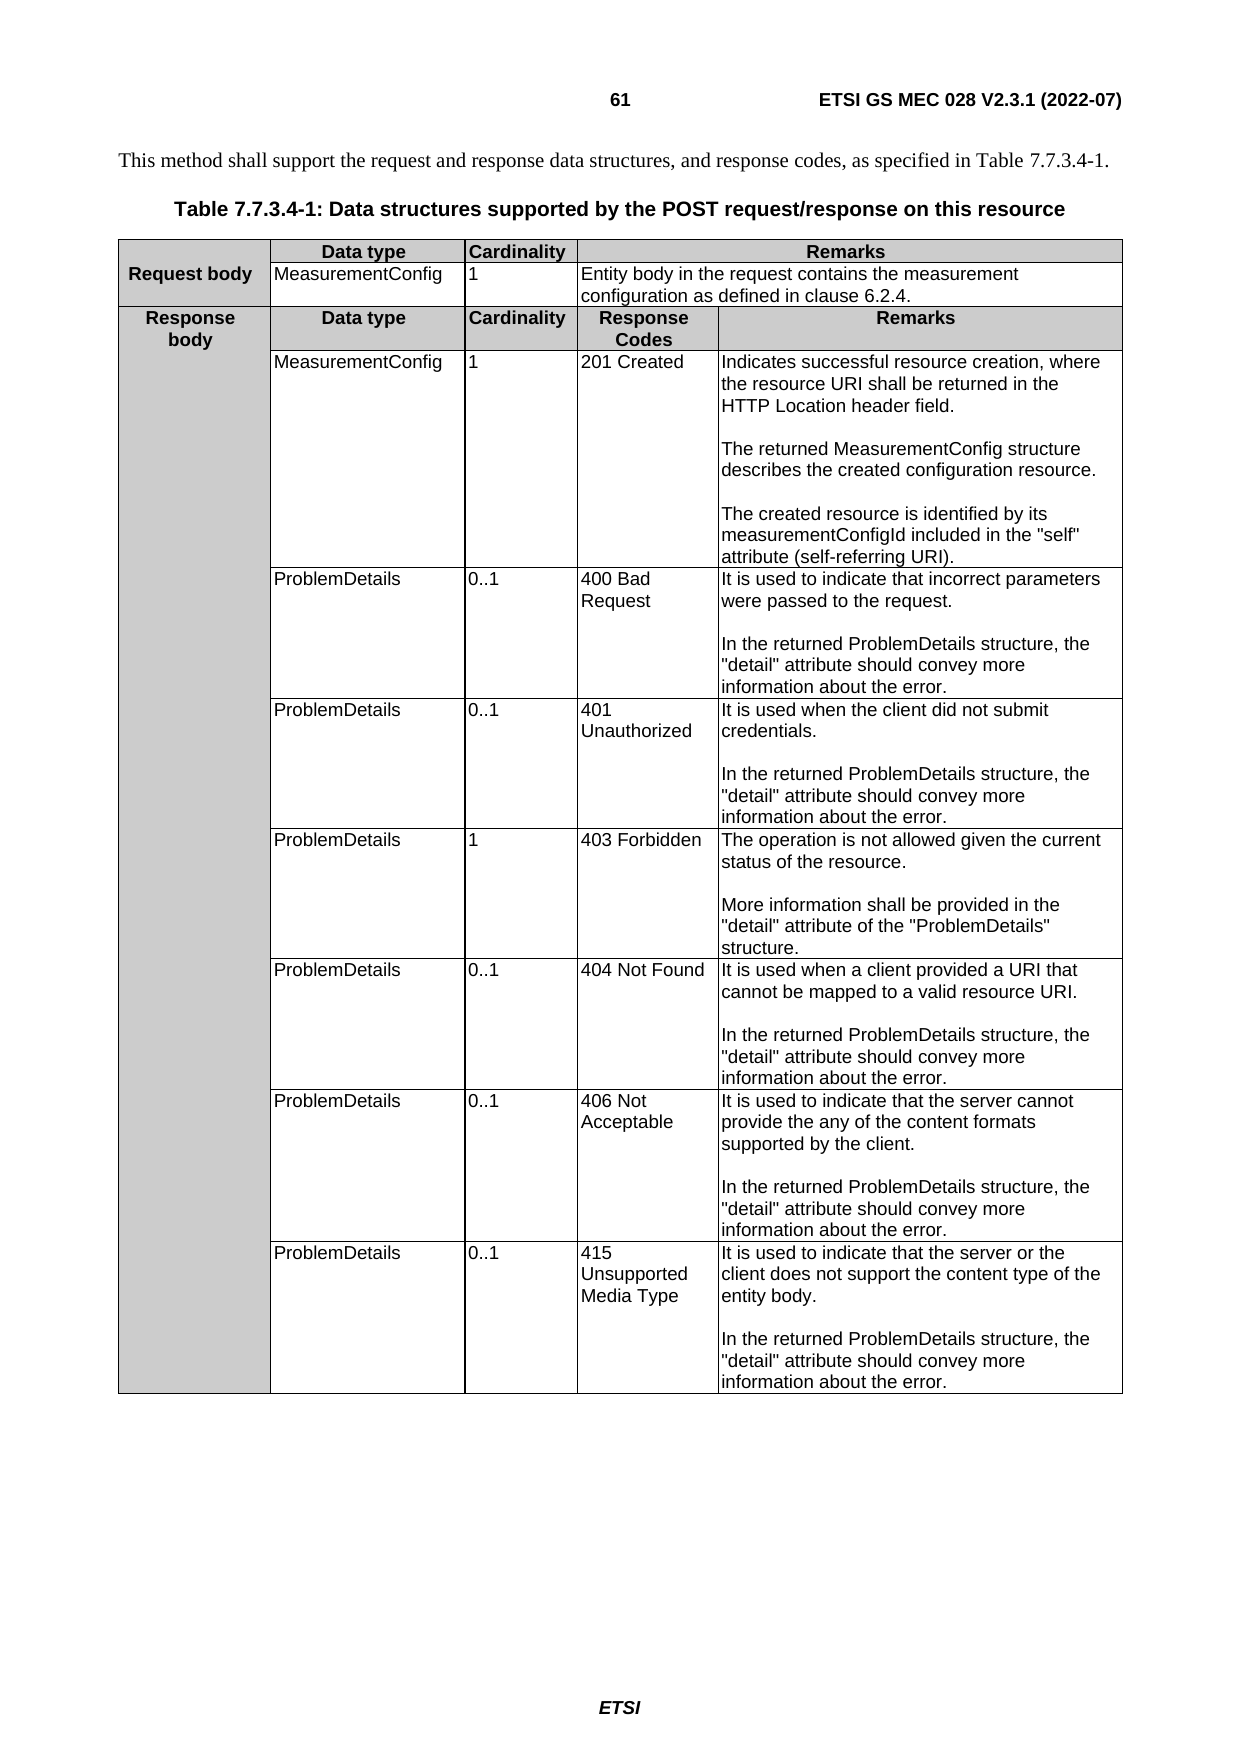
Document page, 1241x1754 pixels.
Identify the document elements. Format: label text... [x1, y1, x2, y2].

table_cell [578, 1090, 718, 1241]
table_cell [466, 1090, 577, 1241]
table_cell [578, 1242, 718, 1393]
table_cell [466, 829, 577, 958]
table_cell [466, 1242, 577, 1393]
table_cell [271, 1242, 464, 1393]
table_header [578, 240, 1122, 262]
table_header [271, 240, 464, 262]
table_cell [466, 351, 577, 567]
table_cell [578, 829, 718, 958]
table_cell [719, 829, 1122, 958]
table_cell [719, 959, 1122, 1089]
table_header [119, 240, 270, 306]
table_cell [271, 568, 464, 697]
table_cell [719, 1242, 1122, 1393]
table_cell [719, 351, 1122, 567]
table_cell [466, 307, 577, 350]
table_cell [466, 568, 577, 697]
text This method shall support the request and response data structures, and response codes, as specified in Table 7.7.3.4-1. [118, 148, 1122, 172]
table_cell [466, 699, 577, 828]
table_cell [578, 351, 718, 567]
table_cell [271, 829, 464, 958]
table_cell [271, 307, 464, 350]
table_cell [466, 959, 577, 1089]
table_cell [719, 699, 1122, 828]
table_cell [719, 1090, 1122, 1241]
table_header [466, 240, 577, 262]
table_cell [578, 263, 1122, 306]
text Table 7.7.3.4-1: Data structures supported by the POST request/response on this resource [118, 197, 1122, 221]
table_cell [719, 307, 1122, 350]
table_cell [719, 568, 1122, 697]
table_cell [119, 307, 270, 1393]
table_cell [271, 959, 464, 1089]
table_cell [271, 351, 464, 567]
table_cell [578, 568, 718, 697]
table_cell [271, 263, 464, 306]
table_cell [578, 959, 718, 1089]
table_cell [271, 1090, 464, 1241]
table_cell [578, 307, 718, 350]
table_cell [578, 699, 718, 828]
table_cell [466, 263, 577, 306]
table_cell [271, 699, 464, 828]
